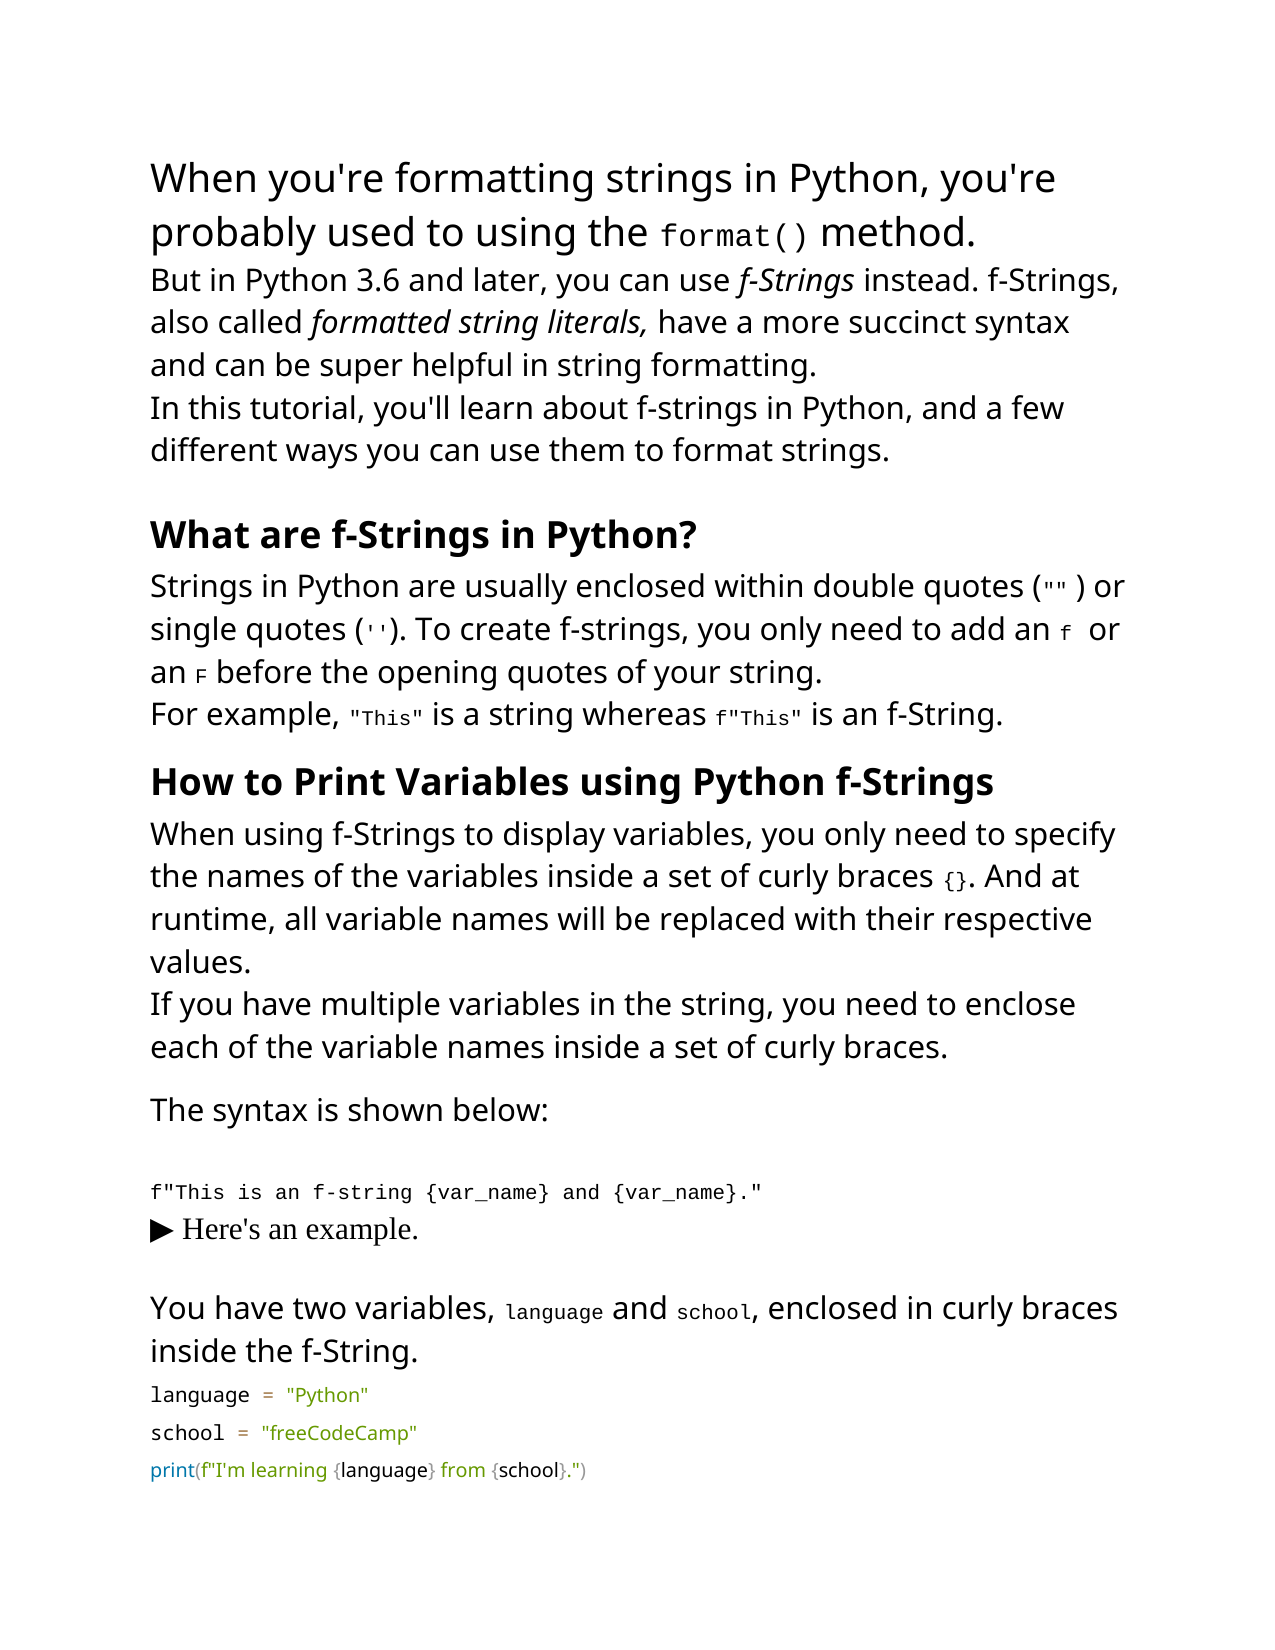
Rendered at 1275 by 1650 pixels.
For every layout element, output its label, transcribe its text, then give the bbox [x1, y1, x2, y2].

text If you have multiple variables in the string, you need to enclose each of the variable names inside a set of curly braces. [150, 982, 1125, 1067]
text For example, "This" is a string whereas f"This" is an f-String. [150, 692, 1125, 735]
text When you're formatting strings in Python, you're probably used to using the format() method. [150, 150, 1125, 258]
text But in Python 3.6 and later, you can use f-Strings instead. f-Strings, also called formatted string literals, have a more succinct syntax and can be super helpful in string formatting. [150, 258, 1125, 386]
text school = "freeCodeCamp" [150, 1409, 1125, 1446]
text language = "Python" [150, 1371, 1125, 1409]
text print(f"I'm learning {language} from {school}.") [150, 1446, 1125, 1484]
text Strings in Python are usually enclosed within double quotes ("" ) or single quotes (''). To create f-strings, you only need to add an f or an F before the opening quotes of your string. [150, 564, 1125, 692]
text The syntax is shown below: [150, 1088, 1125, 1131]
text You have two variables, language and school, enclosed in curly braces inside the f-String. [150, 1286, 1125, 1371]
text When using f-Strings to display variables, you only need to specify the names of the variables inside a set of curly braces {}. And at runtime, all variable names will be replaced with their respective values. [150, 812, 1125, 982]
text f"This is an f-string {var_name} and {var_name}." [150, 1168, 1125, 1206]
text What are f-Strings in Python? [150, 508, 1125, 559]
text ▶ Here's an example. [150, 1206, 1125, 1248]
text How to Print Variables using Python f-Strings [150, 756, 1125, 807]
text In this tutorial, you'll learn about f-strings in Python, and a few different ways you can use them to format strings. [150, 386, 1125, 471]
